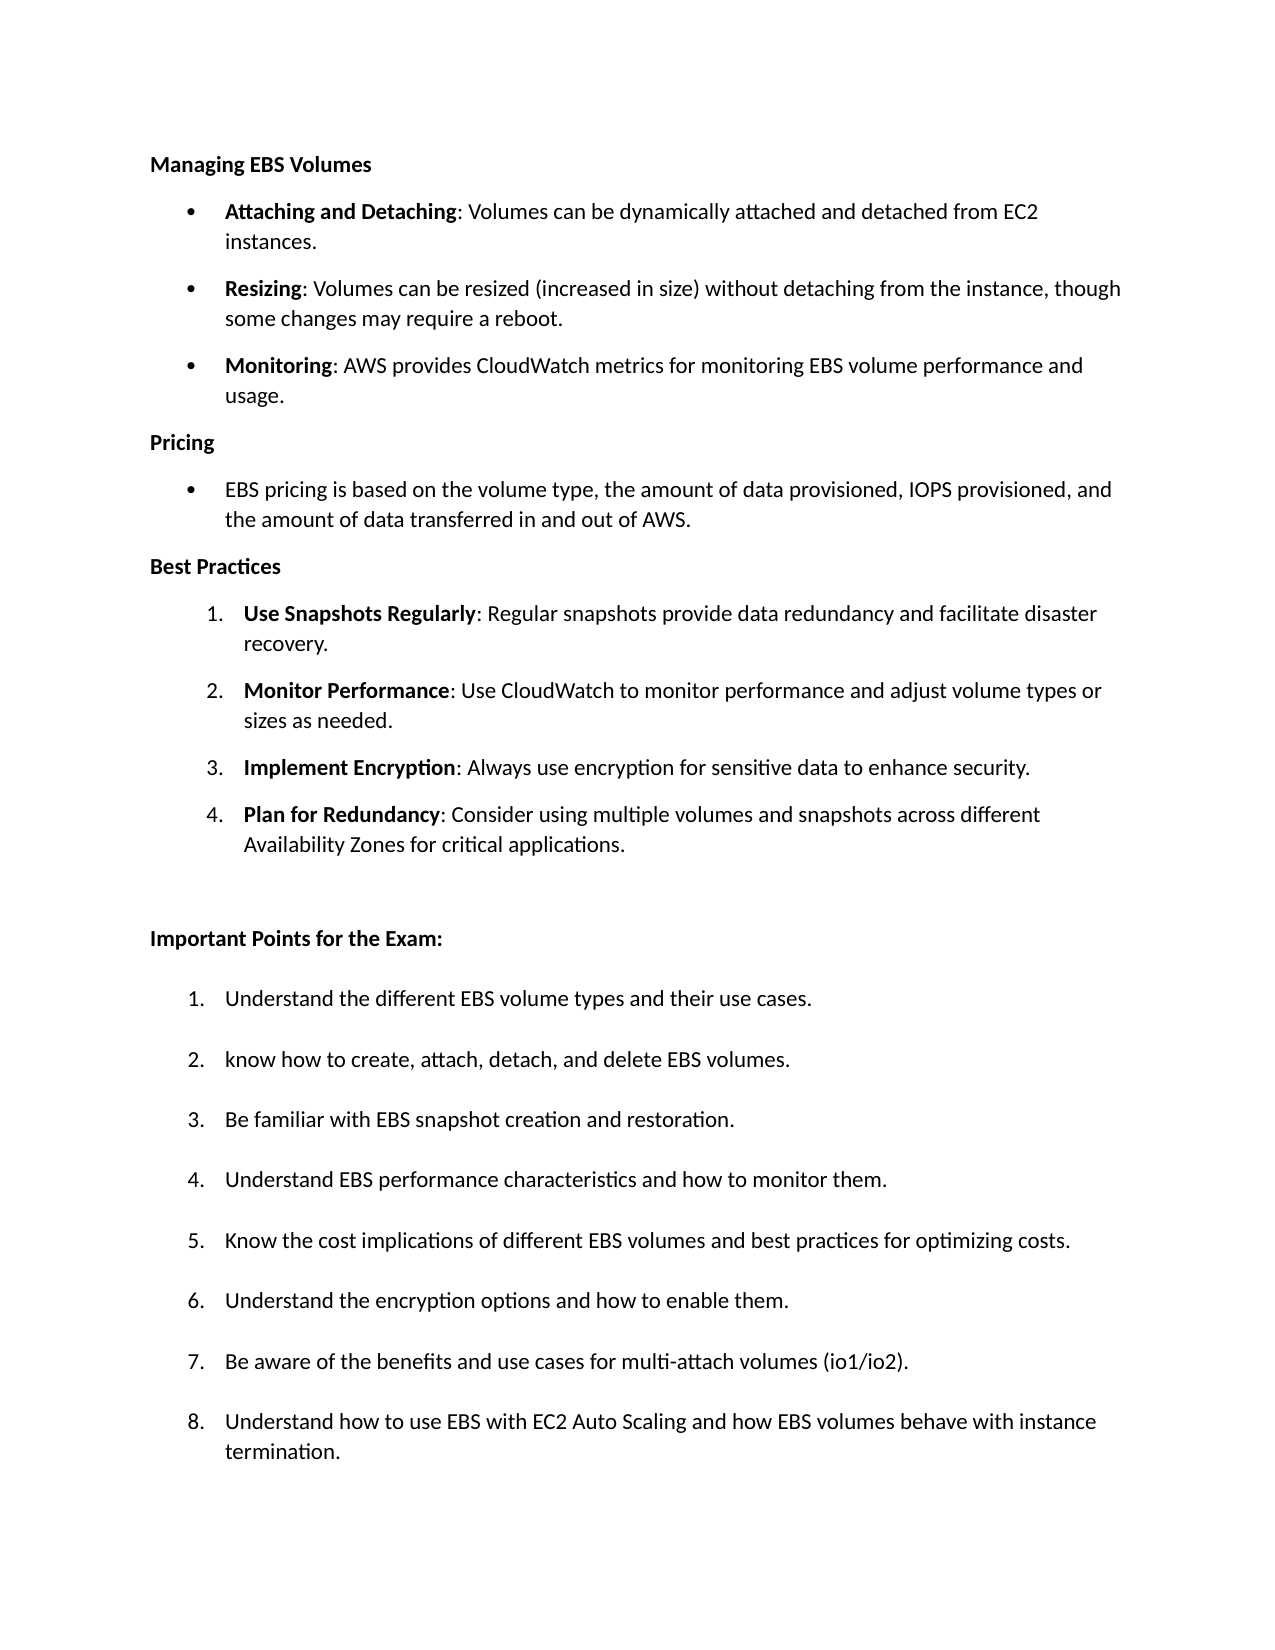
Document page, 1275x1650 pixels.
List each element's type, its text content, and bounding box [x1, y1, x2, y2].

list Understand EBS performance characteristics and how to monitor them. [187, 1166, 1125, 1194]
list Use Snapshots Regularly: Regular snapshots provide data redundancy and facilitate disaster recovery. [206, 599, 1125, 657]
text Managing EBS Volumes [150, 150, 1125, 178]
list Monitor Performance: Use CloudWatch to monitor performance and adjust volume types or sizes as needed. [206, 676, 1125, 734]
list Implement Encryption: Always use encryption for sensitive data to enhance security. [206, 753, 1125, 781]
list Understand the encryption options and how to enable them. [187, 1286, 1125, 1314]
list EBS pricing is based on the volume type, the amount of data provisioned, IOPS provisioned, and the amount of data transferred in and out of AWS. [187, 475, 1125, 533]
list Attaching and Detaching: Volumes can be dynamically attached and detached from EC2 instances. [187, 197, 1125, 255]
text Best Practices [150, 552, 1125, 580]
list know how to create, attach, detach, and delete EBS volumes. [187, 1045, 1125, 1073]
text Pricing [150, 428, 1125, 456]
list Understand the different EBS volume types and their use cases. [187, 984, 1125, 1012]
list Plan for Redundancy: Consider using multiple volumes and snapshots across different Availability Zones for critical applications. [206, 800, 1125, 858]
list Be familiar with EBS snapshot creation and restoration. [187, 1105, 1125, 1133]
list Resizing: Volumes can be resized (increased in size) without detaching from the instance, though some changes may require a reboot. [187, 274, 1125, 332]
list Understand how to use EBS with EC2 Auto Scaling and how EBS volumes behave with instance termination. [187, 1407, 1125, 1466]
text Important Points for the Exam: [150, 924, 1125, 952]
list Know the cost implications of different EBS volumes and best practices for optimizing costs. [187, 1226, 1125, 1254]
list Be aware of the benefits and use cases for multi-attach volumes (io1/io2). [187, 1347, 1125, 1375]
list Monitoring: AWS provides CloudWatch metrics for monitoring EBS volume performance and usage. [187, 351, 1125, 409]
